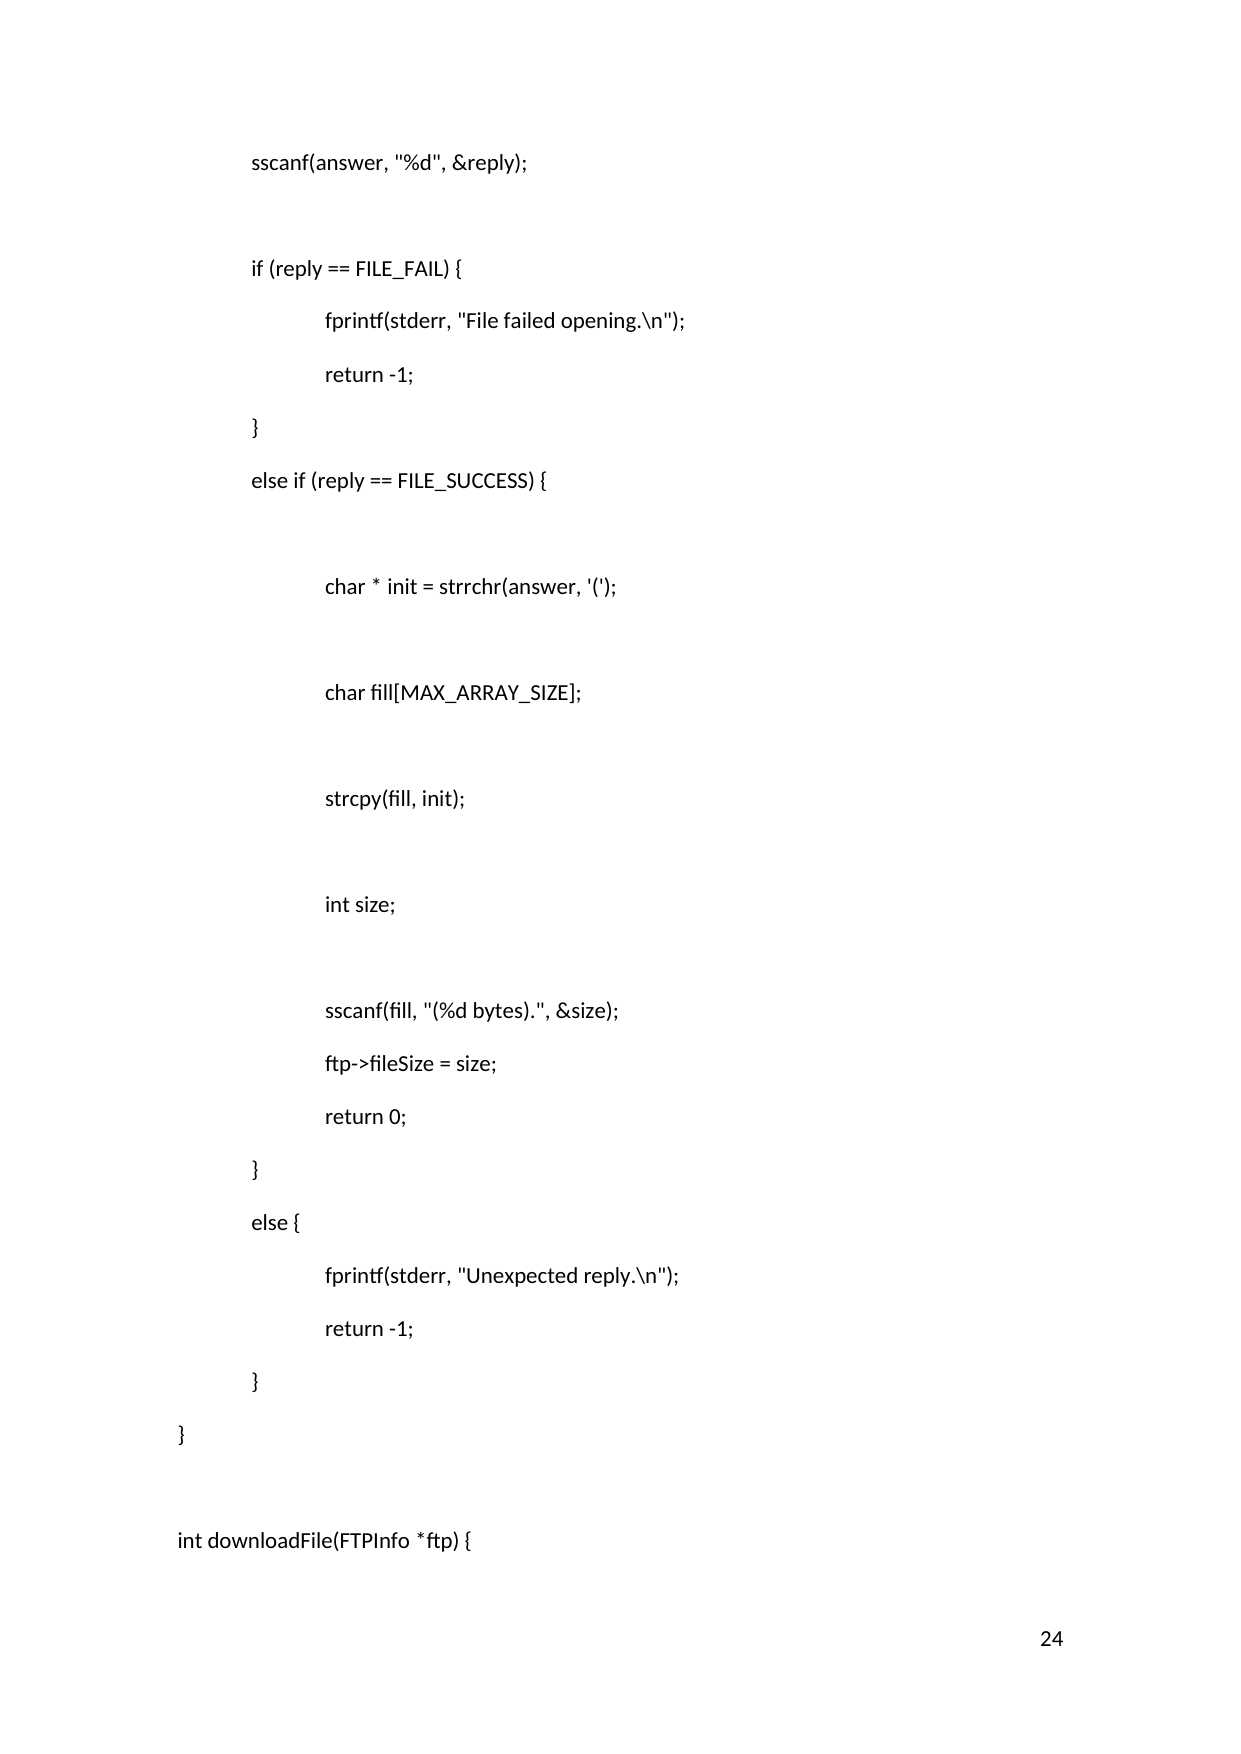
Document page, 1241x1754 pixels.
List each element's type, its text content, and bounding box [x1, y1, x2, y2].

text int size; [177, 890, 1063, 918]
text } [177, 413, 1063, 441]
text return 0; [177, 1102, 1063, 1130]
text sscanf(answer, "%d", &reply); [177, 148, 1063, 176]
text } [177, 1155, 1063, 1183]
text return -1; [177, 360, 1063, 388]
text char * init = strrchr(answer, '('); [177, 572, 1063, 600]
text return -1; [177, 1314, 1063, 1342]
text fprintf(stderr, "File failed opening.\n"); [177, 307, 1063, 335]
text else { [177, 1208, 1063, 1236]
text char fill[MAX_ARRAY_SIZE]; [177, 678, 1063, 706]
text } [177, 1420, 1063, 1448]
text ftp->fileSize = size; [177, 1049, 1063, 1077]
text strcpy(fill, init); [177, 784, 1063, 812]
text if (reply == FILE_FAIL) { [177, 254, 1063, 282]
text int downloadFile(FTPInfo *ftp) { [177, 1526, 1063, 1554]
text } [177, 1367, 1063, 1395]
text else if (reply == FILE_SUCCESS) { [177, 466, 1063, 494]
text sscanf(fill, "(%d bytes).", &size); [177, 996, 1063, 1024]
text fprintf(stderr, "Unexpected reply.\n"); [177, 1261, 1063, 1289]
